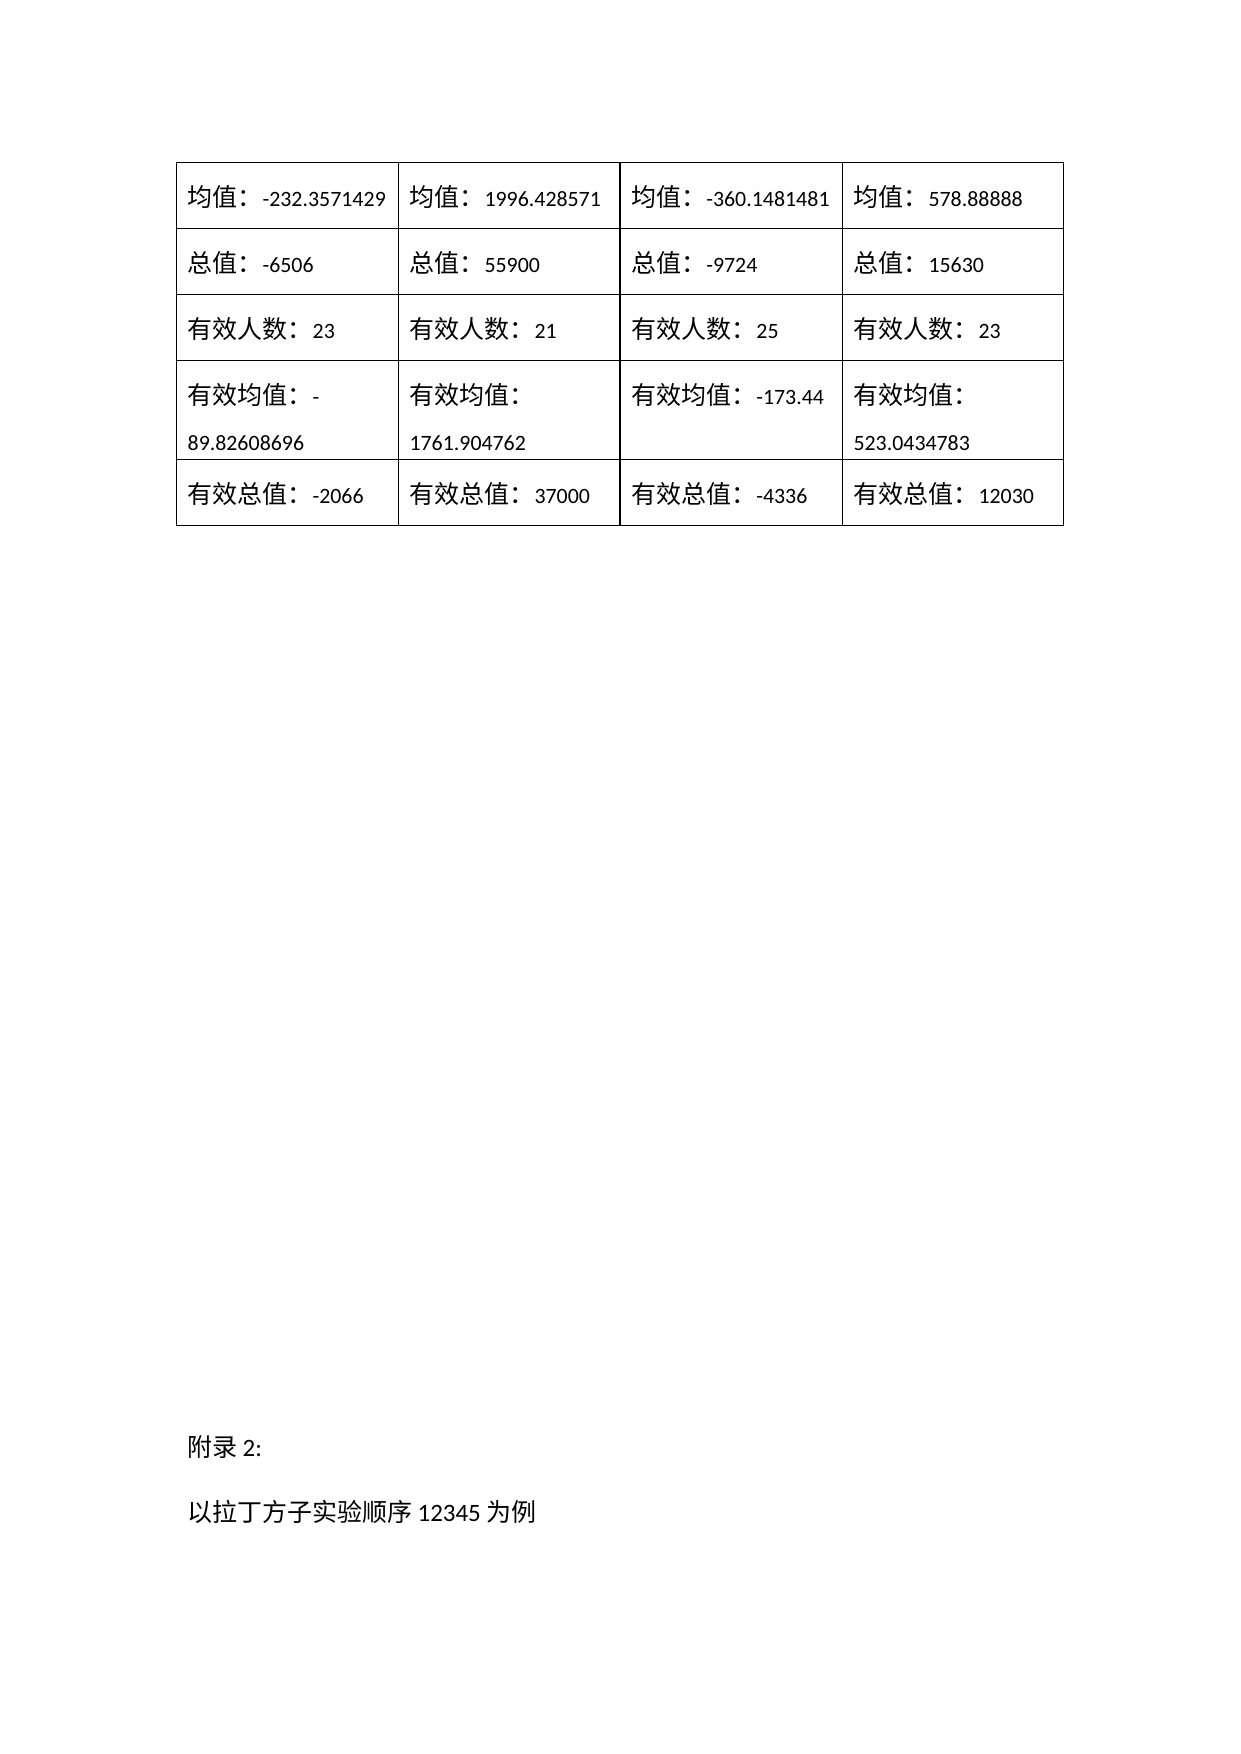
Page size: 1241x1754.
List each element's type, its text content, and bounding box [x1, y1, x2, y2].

table_cell 总值：-9724 [621, 229, 842, 294]
table_cell 有效总值：-2066 [177, 460, 398, 525]
table_cell 均值：578.88888 [843, 163, 1063, 228]
table_cell 有效均值：1761.904762 [399, 361, 619, 459]
table_cell 总值：55900 [399, 229, 619, 294]
table_cell 有效总值：12030 [843, 460, 1063, 525]
table_cell 均值：-232.3571429 [177, 163, 398, 228]
table_cell 有效均值：-89.82608696 [177, 361, 398, 459]
table_cell 有效人数：23 [843, 295, 1063, 360]
table_cell 有效人数：23 [177, 295, 398, 360]
table_cell 有效人数：21 [399, 295, 619, 360]
text 以拉丁方子实验顺序12345为例 [187, 1478, 1053, 1543]
table_cell 总值：-6506 [177, 229, 398, 294]
table_cell 均值：1996.428571 [399, 163, 619, 228]
table_cell 有效总值：37000 [399, 460, 619, 525]
table_cell 均值：-360.1481481 [621, 163, 842, 228]
table_cell 有效人数：25 [621, 295, 842, 360]
text 附录2: [187, 1413, 1053, 1478]
table_cell 有效均值：523.0434783 [843, 361, 1063, 459]
table_cell 有效均值：-173.44 [621, 361, 842, 459]
table_cell 总值：15630 [843, 229, 1063, 294]
table_cell 有效总值：-4336 [621, 460, 842, 525]
